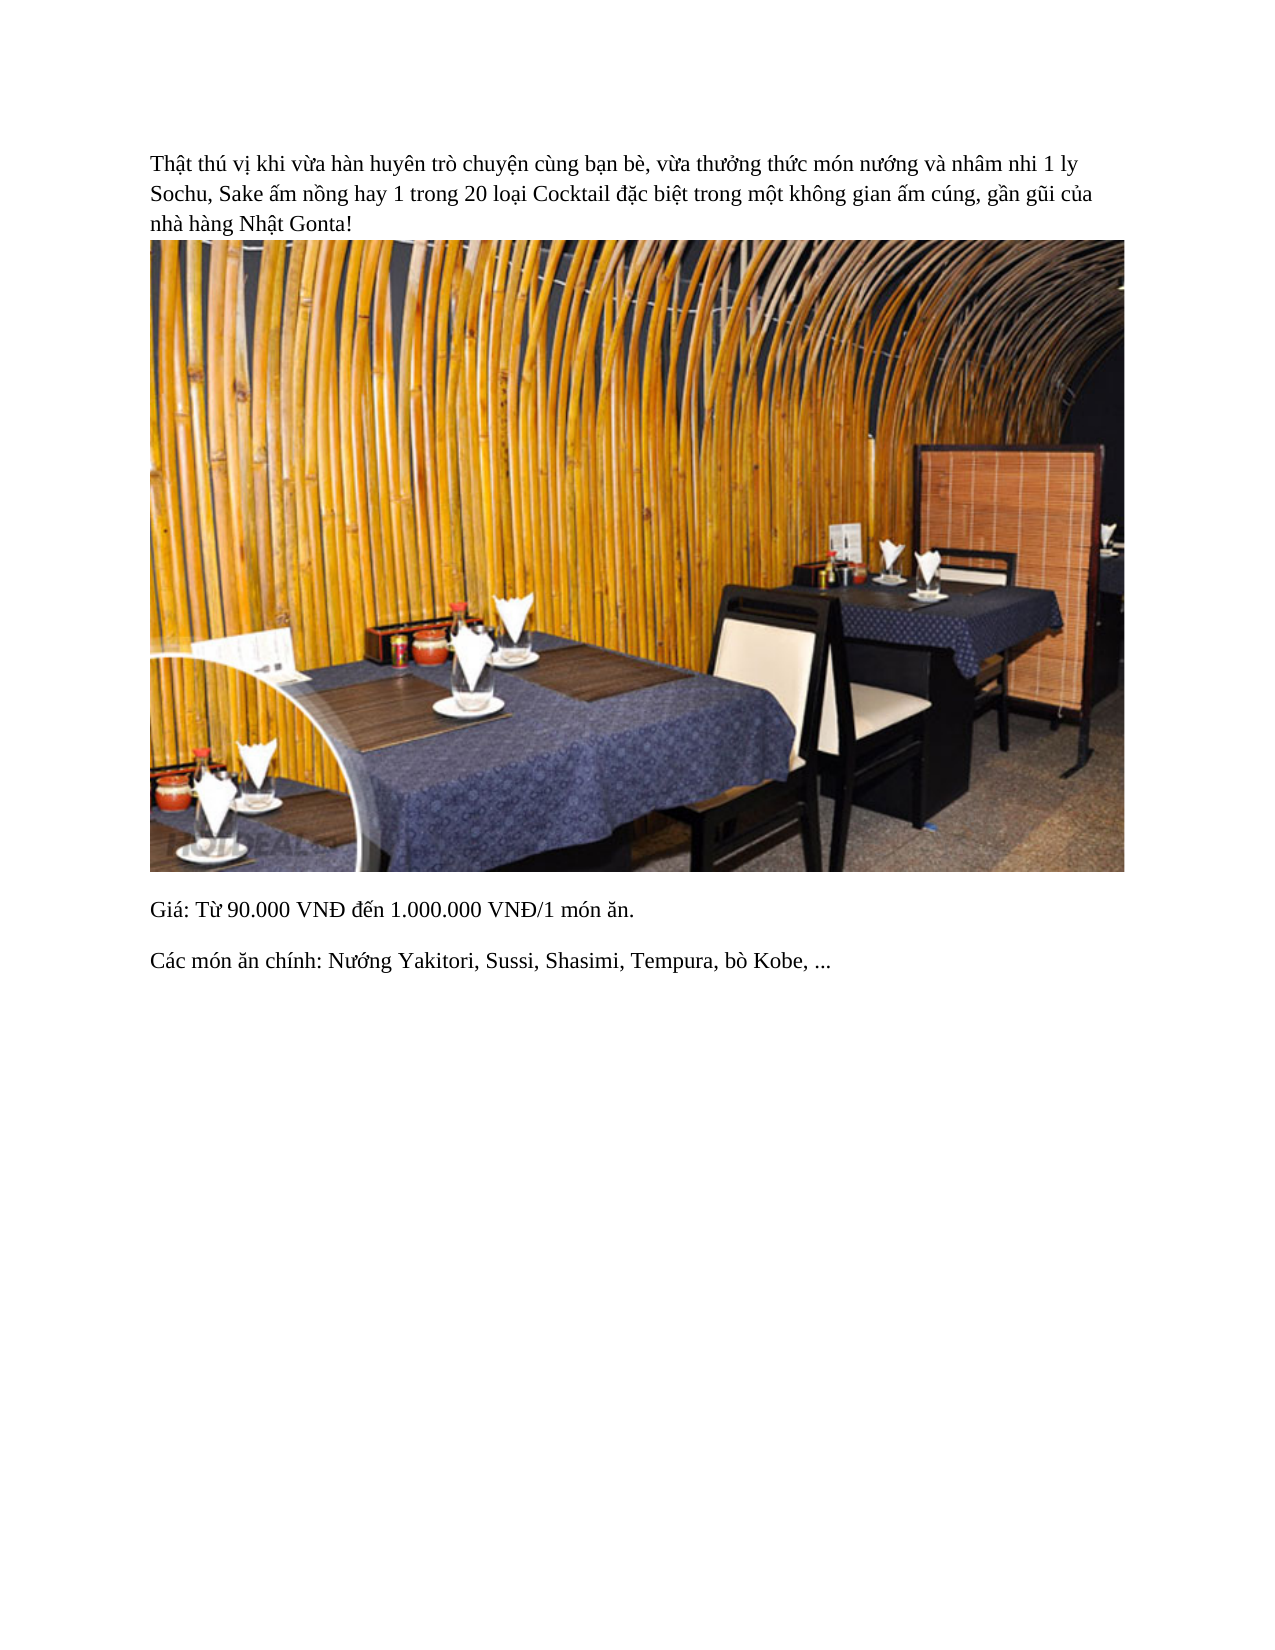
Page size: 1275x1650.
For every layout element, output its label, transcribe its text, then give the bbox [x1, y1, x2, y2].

text Các món ăn chính: Nướng Yakitori, Sussi, Shasimi, Tempura, bò Kobe, ... [150, 948, 1125, 974]
text Thật thú vị khi vừa hàn huyên trò chuyện cùng bạn bè, vừa thưởng thức món nướng và nhâm nhi 1 ly Sochu, Sake ấm nồng hay 1 trong 20 loại Cocktail đặc biệt trong một không gian ấm cúng, gần gũi của nhà hàng Nhật Gonta! [150, 150, 1125, 240]
picture [150, 240, 1125, 872]
text Giá: Từ 90.000 VNĐ đến 1.000.000 VNĐ/1 món ăn. [150, 897, 1125, 923]
